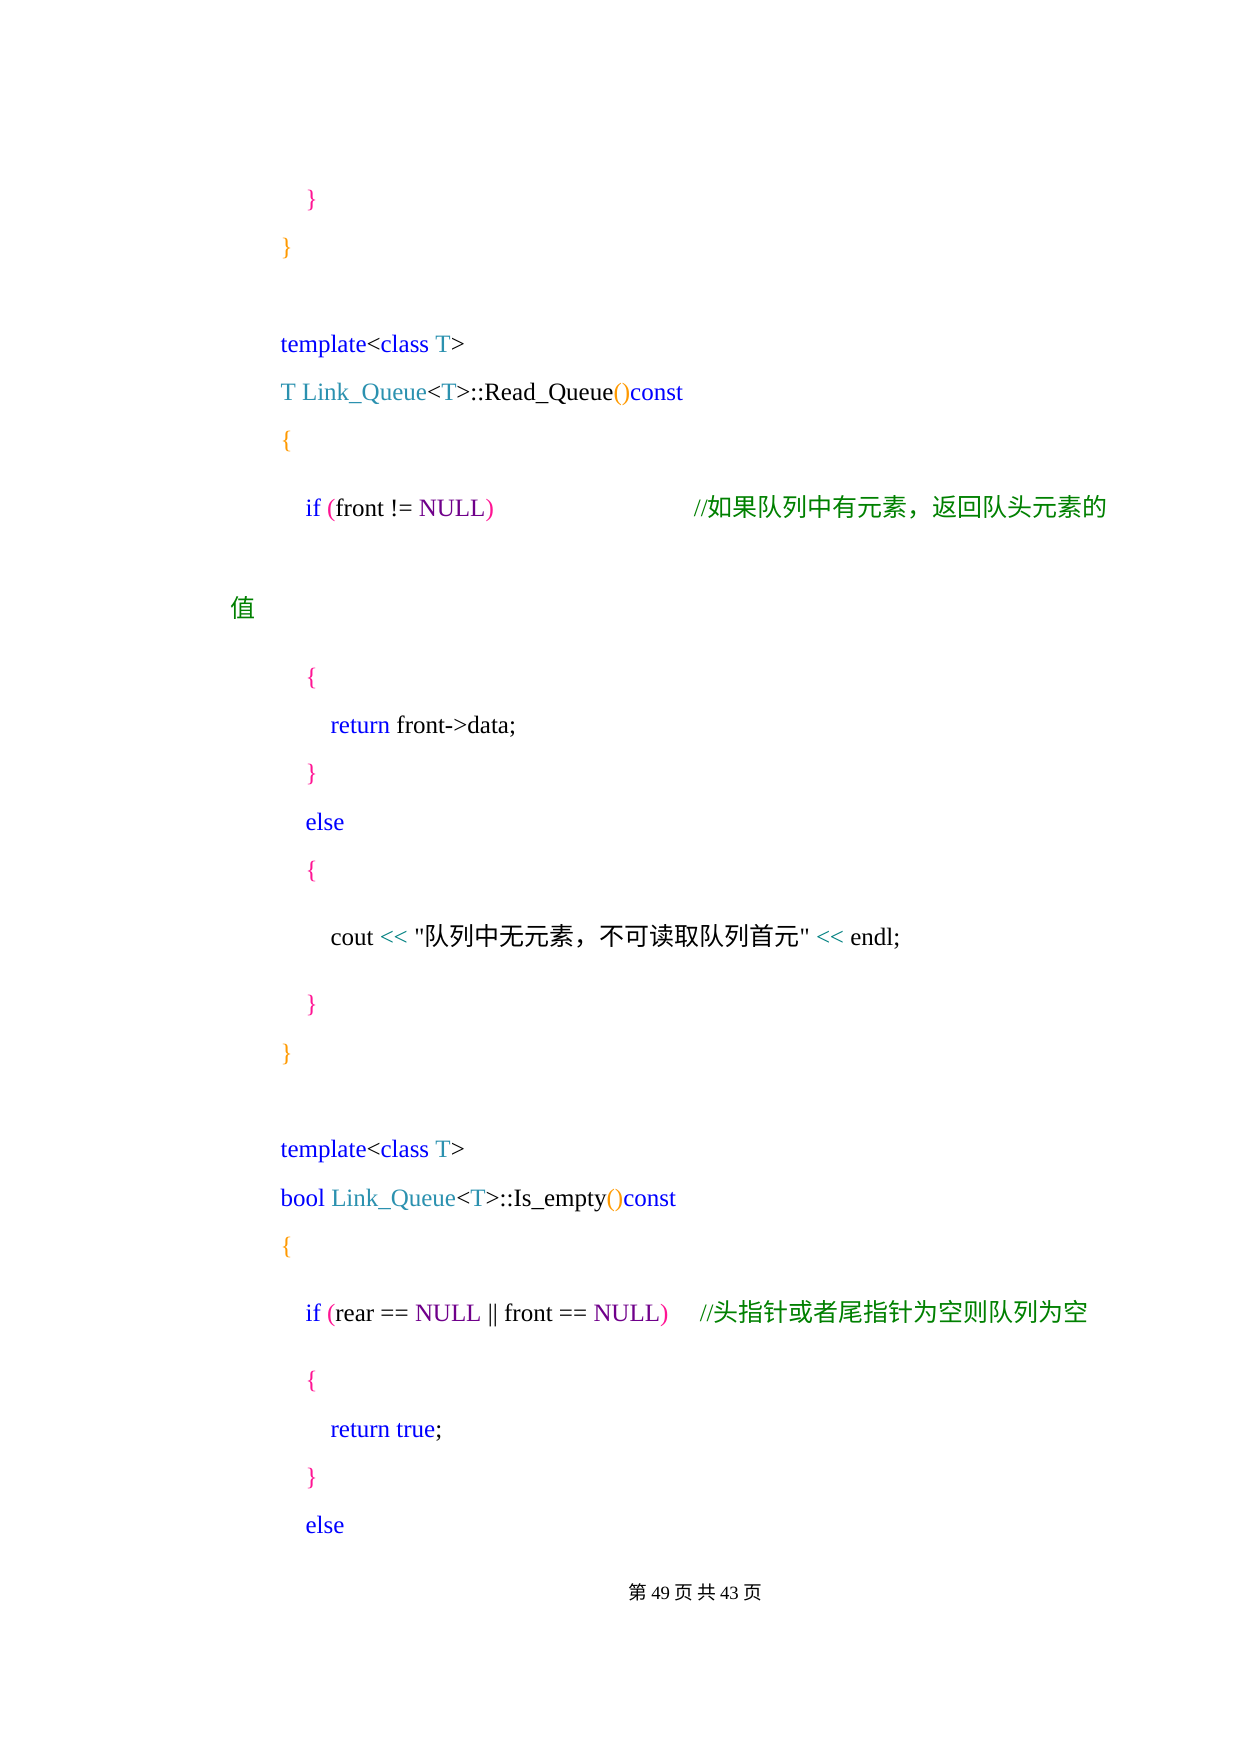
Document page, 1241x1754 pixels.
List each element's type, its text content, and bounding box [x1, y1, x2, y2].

text template<class T> [230, 326, 1122, 360]
text return true; [230, 1411, 1122, 1445]
text else [230, 1508, 1122, 1542]
text } [230, 756, 1122, 790]
text { [230, 423, 1122, 457]
text bool Link_Queue<T>::Is_empty()const [230, 1180, 1122, 1214]
text { [230, 852, 1122, 886]
text if (front != NULL) //如果队列中有元素，返回队头元素的值 [230, 471, 1122, 641]
text template<class T> [230, 1132, 1122, 1166]
text if (rear == NULL || front == NULL) //头指针或者尾指针为空则队列为空 [230, 1277, 1122, 1345]
text return front->data; [230, 707, 1122, 741]
text } [230, 1035, 1122, 1069]
text cout << "队列中无元素，不可读取队列首元" << endl; [230, 901, 1122, 969]
text } [230, 181, 1122, 215]
text { [230, 1228, 1122, 1262]
text } [230, 1459, 1122, 1493]
text } [230, 987, 1122, 1021]
text { [230, 1363, 1122, 1397]
text { [230, 659, 1122, 693]
text T Link_Queue<T>::Read_Queue()const [230, 374, 1122, 408]
text } [230, 229, 1122, 263]
text else [230, 804, 1122, 838]
